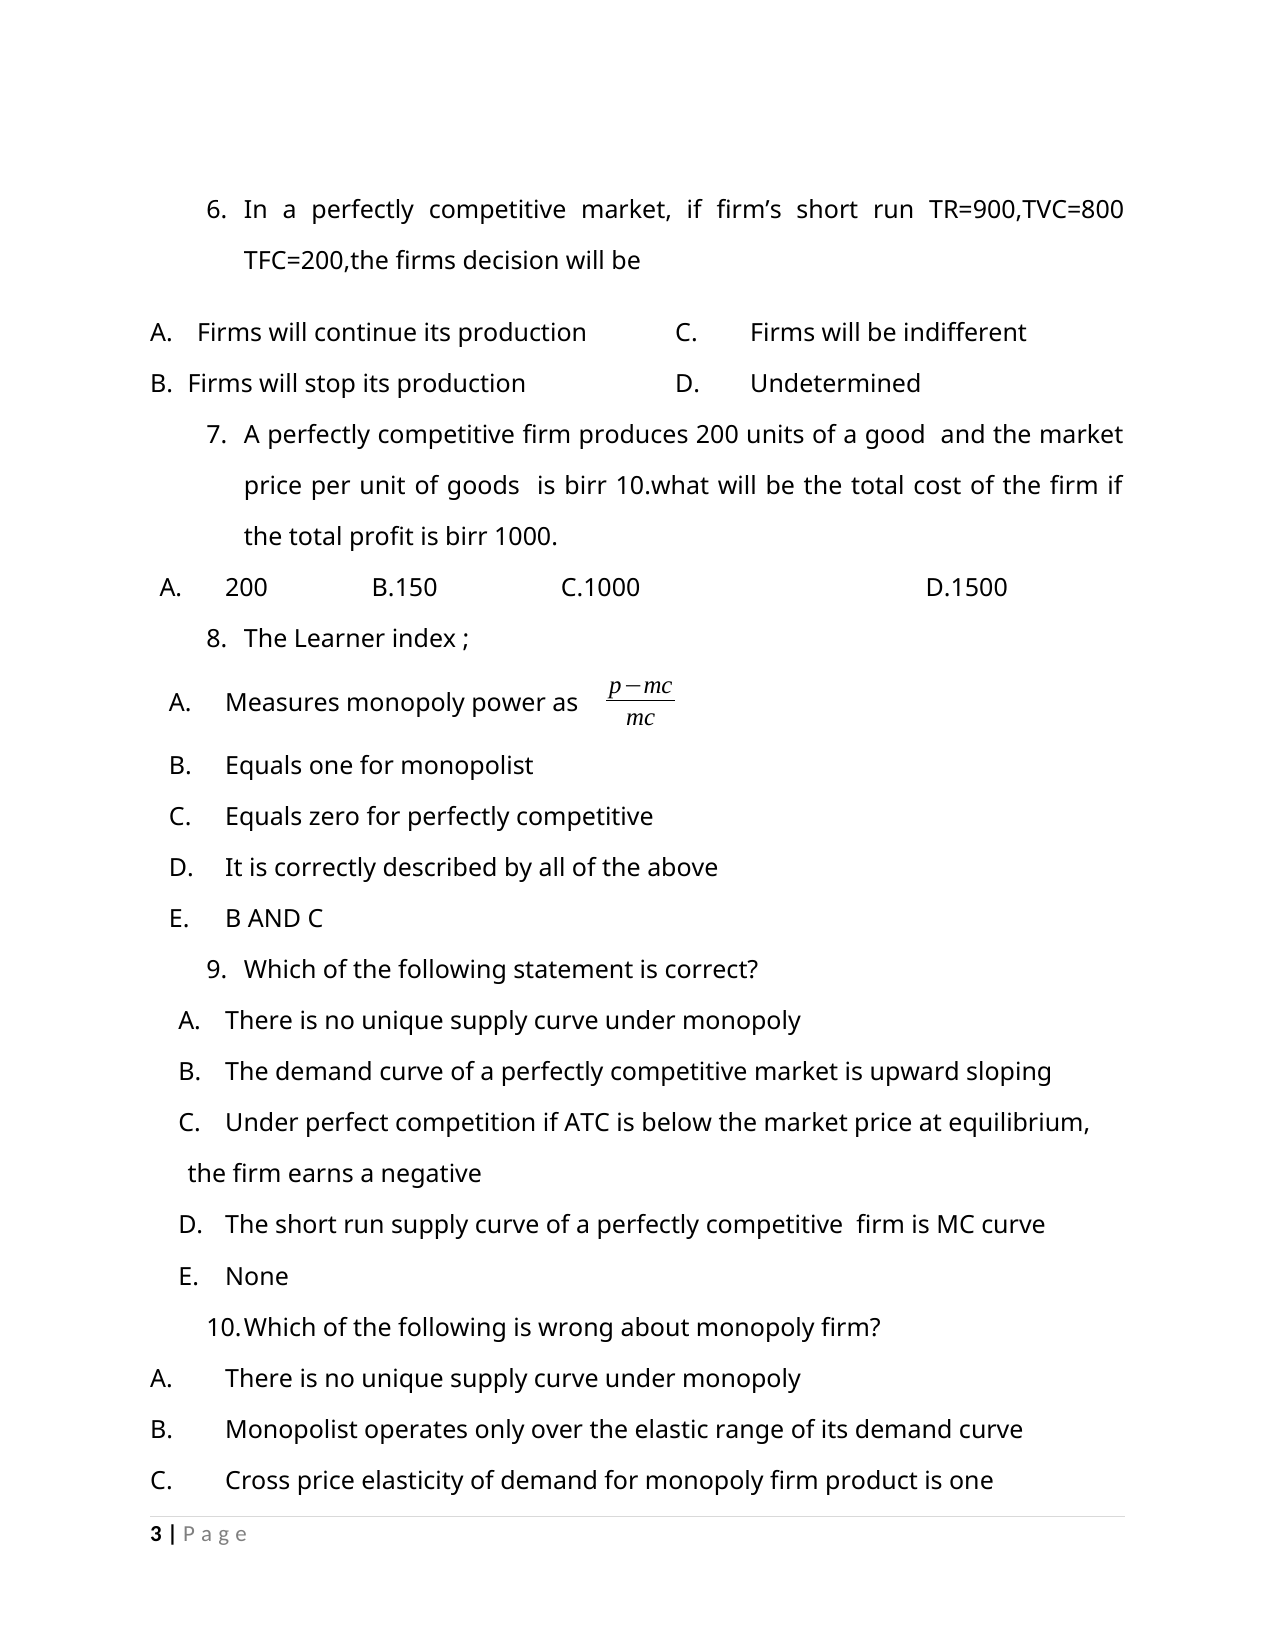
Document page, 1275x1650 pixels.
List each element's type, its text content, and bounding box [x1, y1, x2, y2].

list Equals zero for perfectly competitive [150, 799, 1125, 833]
list 200 B.150 C.1000 D.1500 [150, 570, 1125, 604]
list Firms will continue its production [150, 314, 628, 349]
list Firms will stop its production [150, 366, 600, 400]
list Cross price elasticity of demand for monopoly firm product is one [150, 1462, 1125, 1496]
list There is no unique supply curve under monopoly [150, 1003, 1125, 1037]
list Under perfect competition if ATC is below the market price at equilibrium, the firm earns a negative [178, 1105, 1125, 1190]
list The short run supply curve of a perfectly competitive firm is MC curve [150, 1207, 1125, 1241]
list Which of the following statement is correct? [206, 952, 1125, 986]
list Which of the following is wrong about monopoly firm? [206, 1309, 1125, 1343]
list Undetermined [675, 366, 1125, 400]
list The demand curve of a perfectly competitive market is upward sloping [150, 1054, 1125, 1088]
list B AND C [150, 901, 1125, 935]
list Firms will be indifferent [675, 314, 1125, 349]
list A perfectly competitive firm produces 200 units of a good and the market price per unit of goods is birr 10.what will be the total cost of the firm if the total profit is birr 1000. [206, 417, 1125, 553]
list Monopolist operates only over the elastic range of its demand curve [150, 1411, 1125, 1445]
list Equals one for monopolist [141, 748, 1125, 782]
list Measures monopoly power as [150, 672, 1125, 731]
list None [150, 1258, 1125, 1292]
list In a perfectly competitive market, if firm’s short run TR=900,TVC=800 TFC=200,the firms decision will be [206, 192, 1125, 277]
list It is correctly described by all of the above [150, 850, 1144, 884]
list The Learner index ; [206, 621, 1125, 655]
list There is no unique supply curve under monopoly [135, 1360, 1125, 1394]
